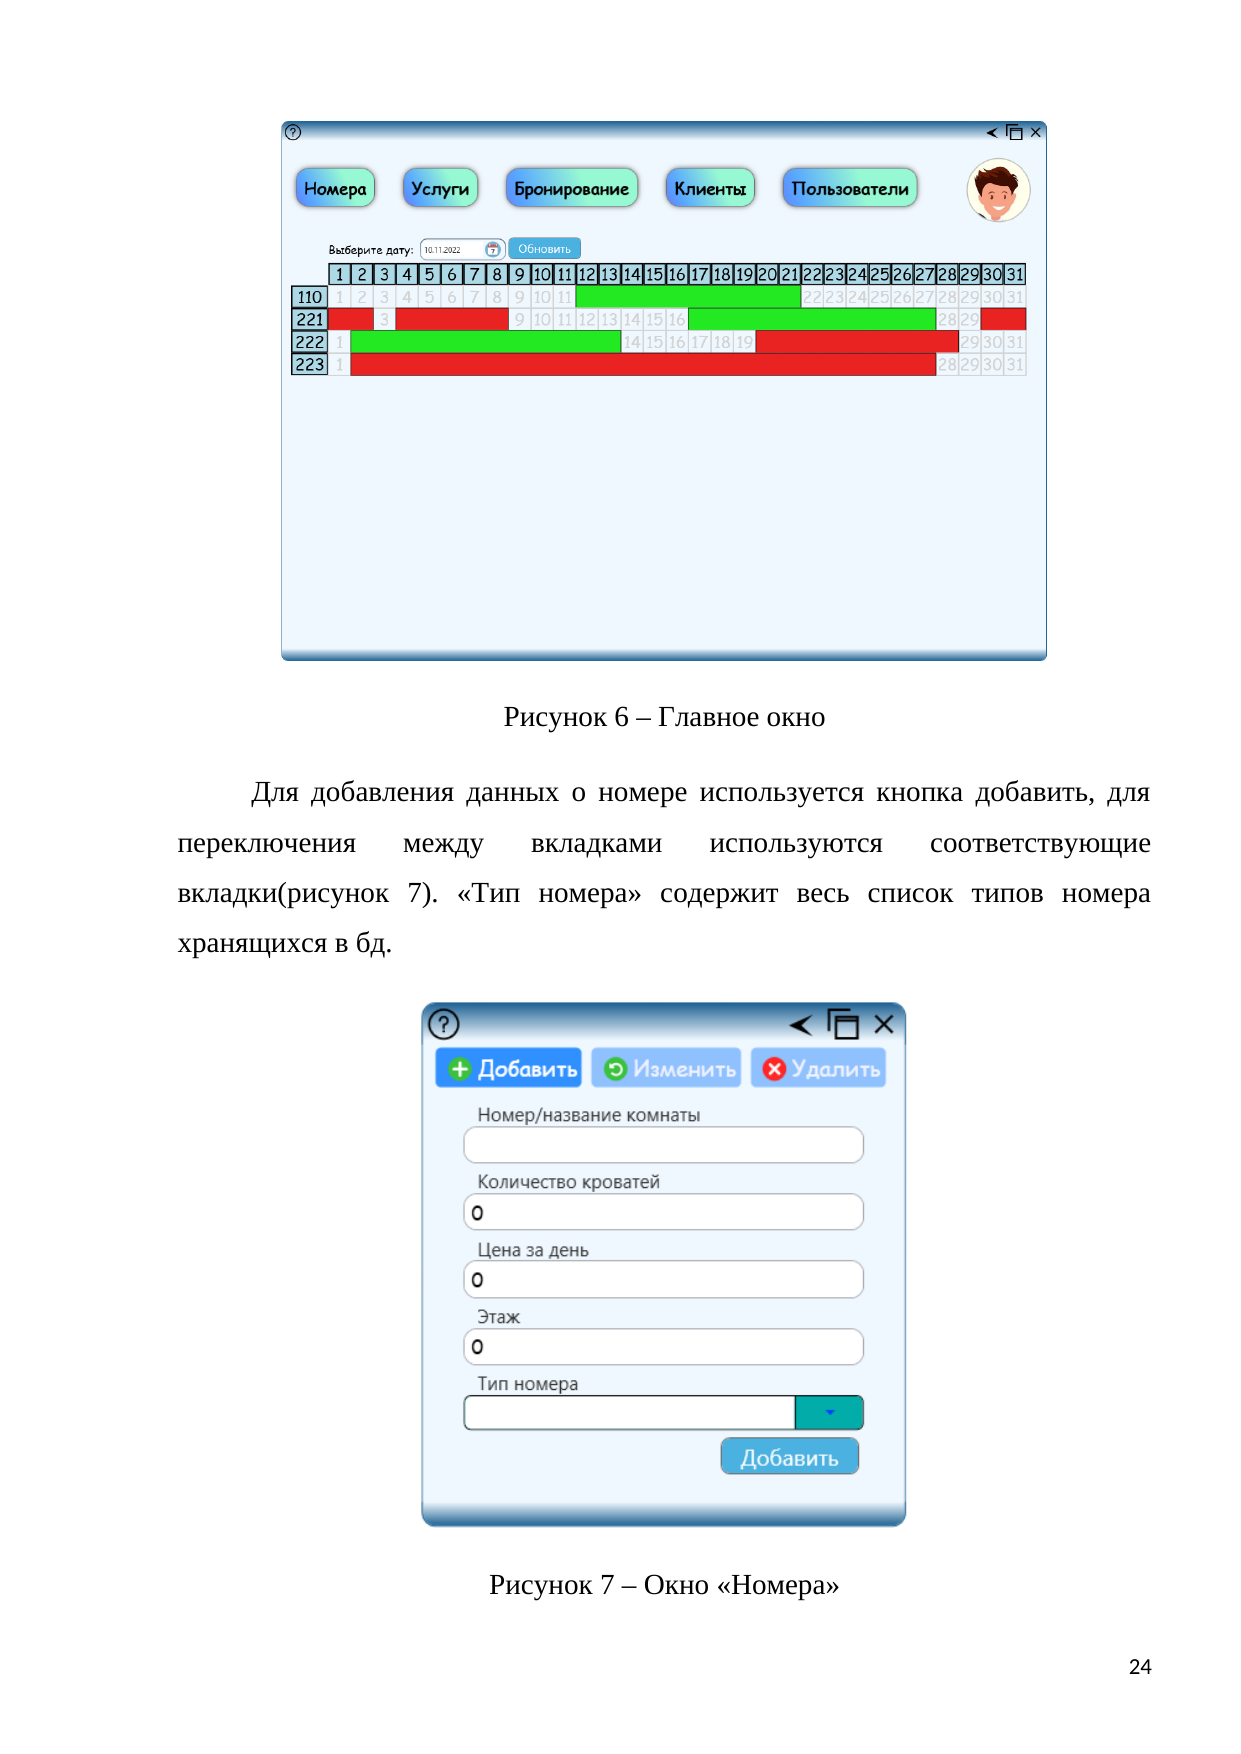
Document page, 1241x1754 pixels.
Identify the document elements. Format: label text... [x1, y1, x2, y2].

text Рисунок 7 – Окно «Номера» [177, 1567, 1152, 1601]
picture [278, 118, 1051, 661]
text Рисунок 6 – Главное окно [177, 699, 1152, 733]
picture [419, 1000, 910, 1529]
text Для добавления данных о номере используется кнопка добавить, для переключения между вкладками используются соответствующие вкладки(рисунок 7). «Тип номера» содержит весь список типов номера хранящихся в бд. [177, 774, 1152, 959]
